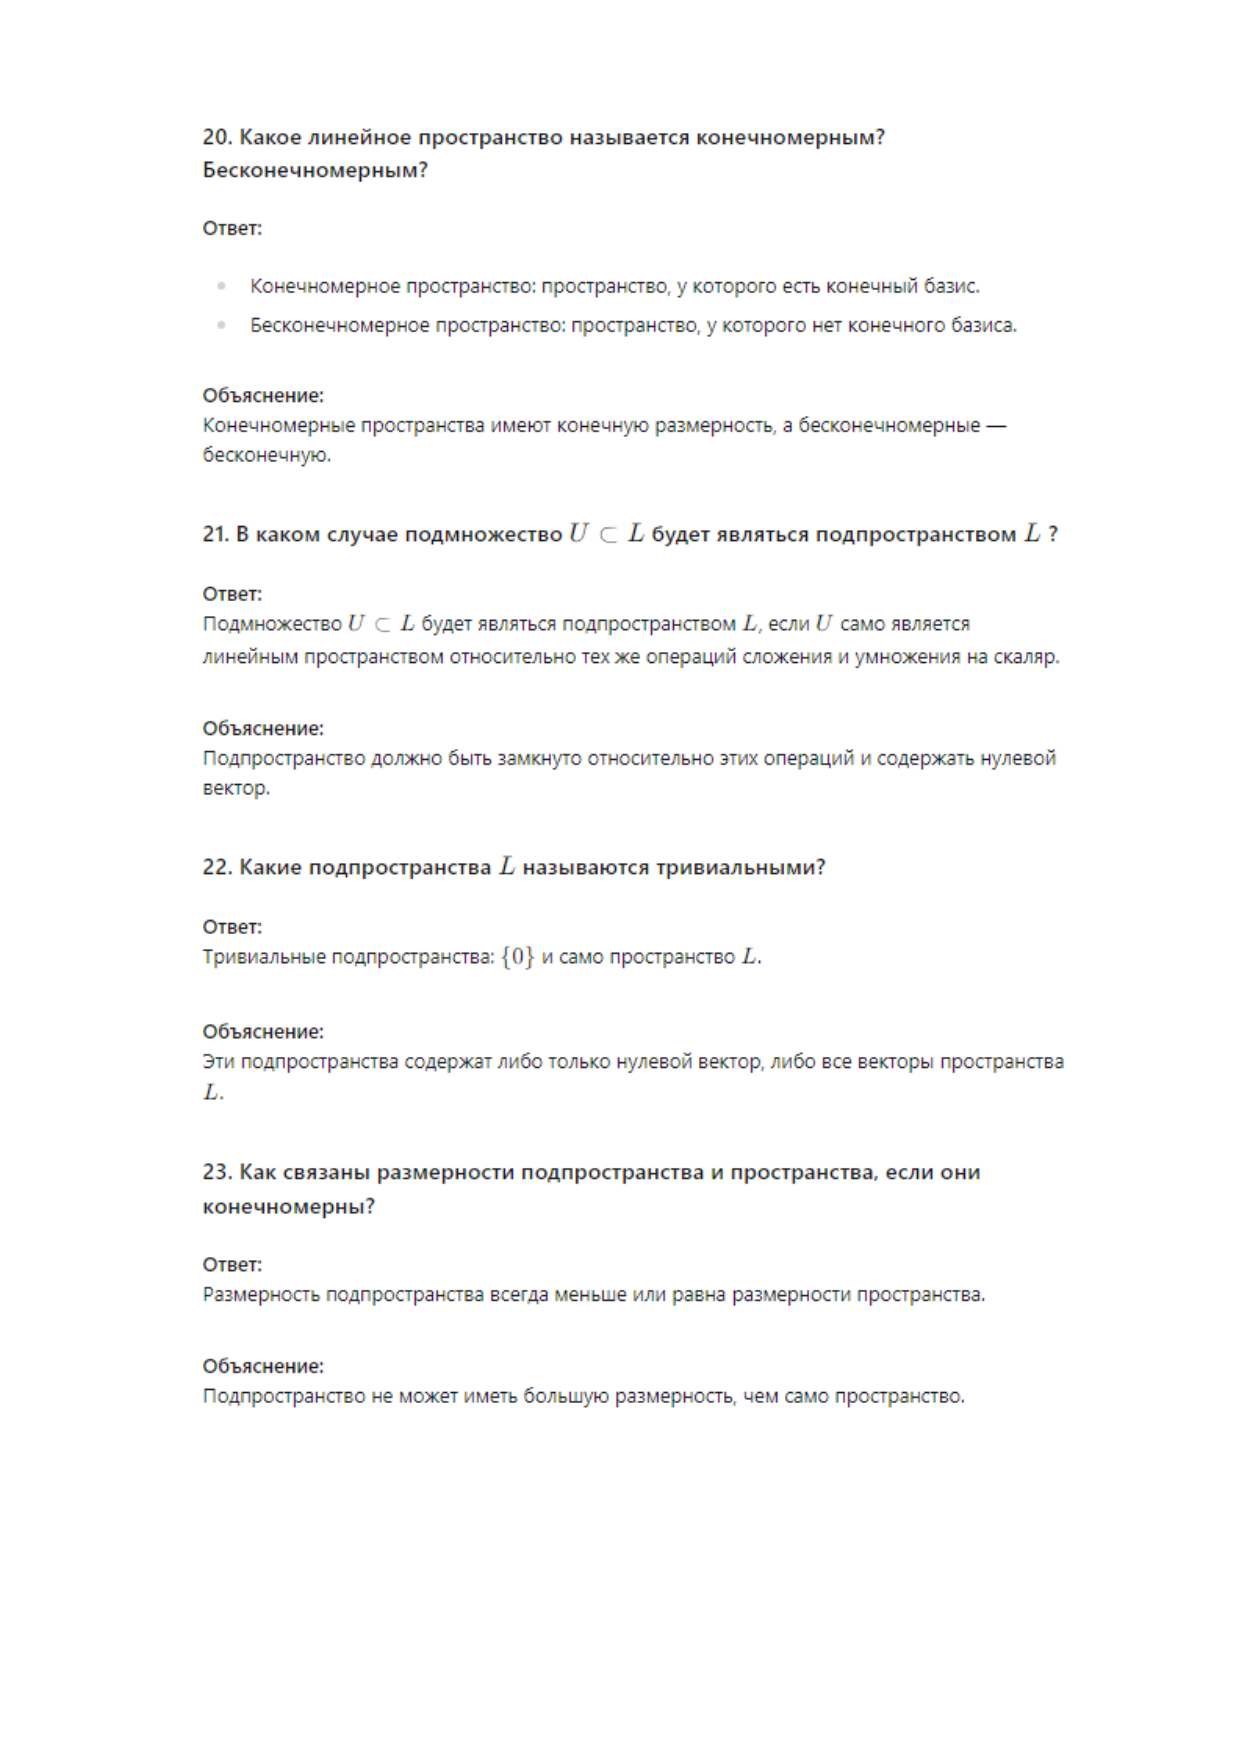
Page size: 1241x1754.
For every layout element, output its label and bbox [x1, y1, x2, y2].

picture [177, 118, 1097, 1428]
